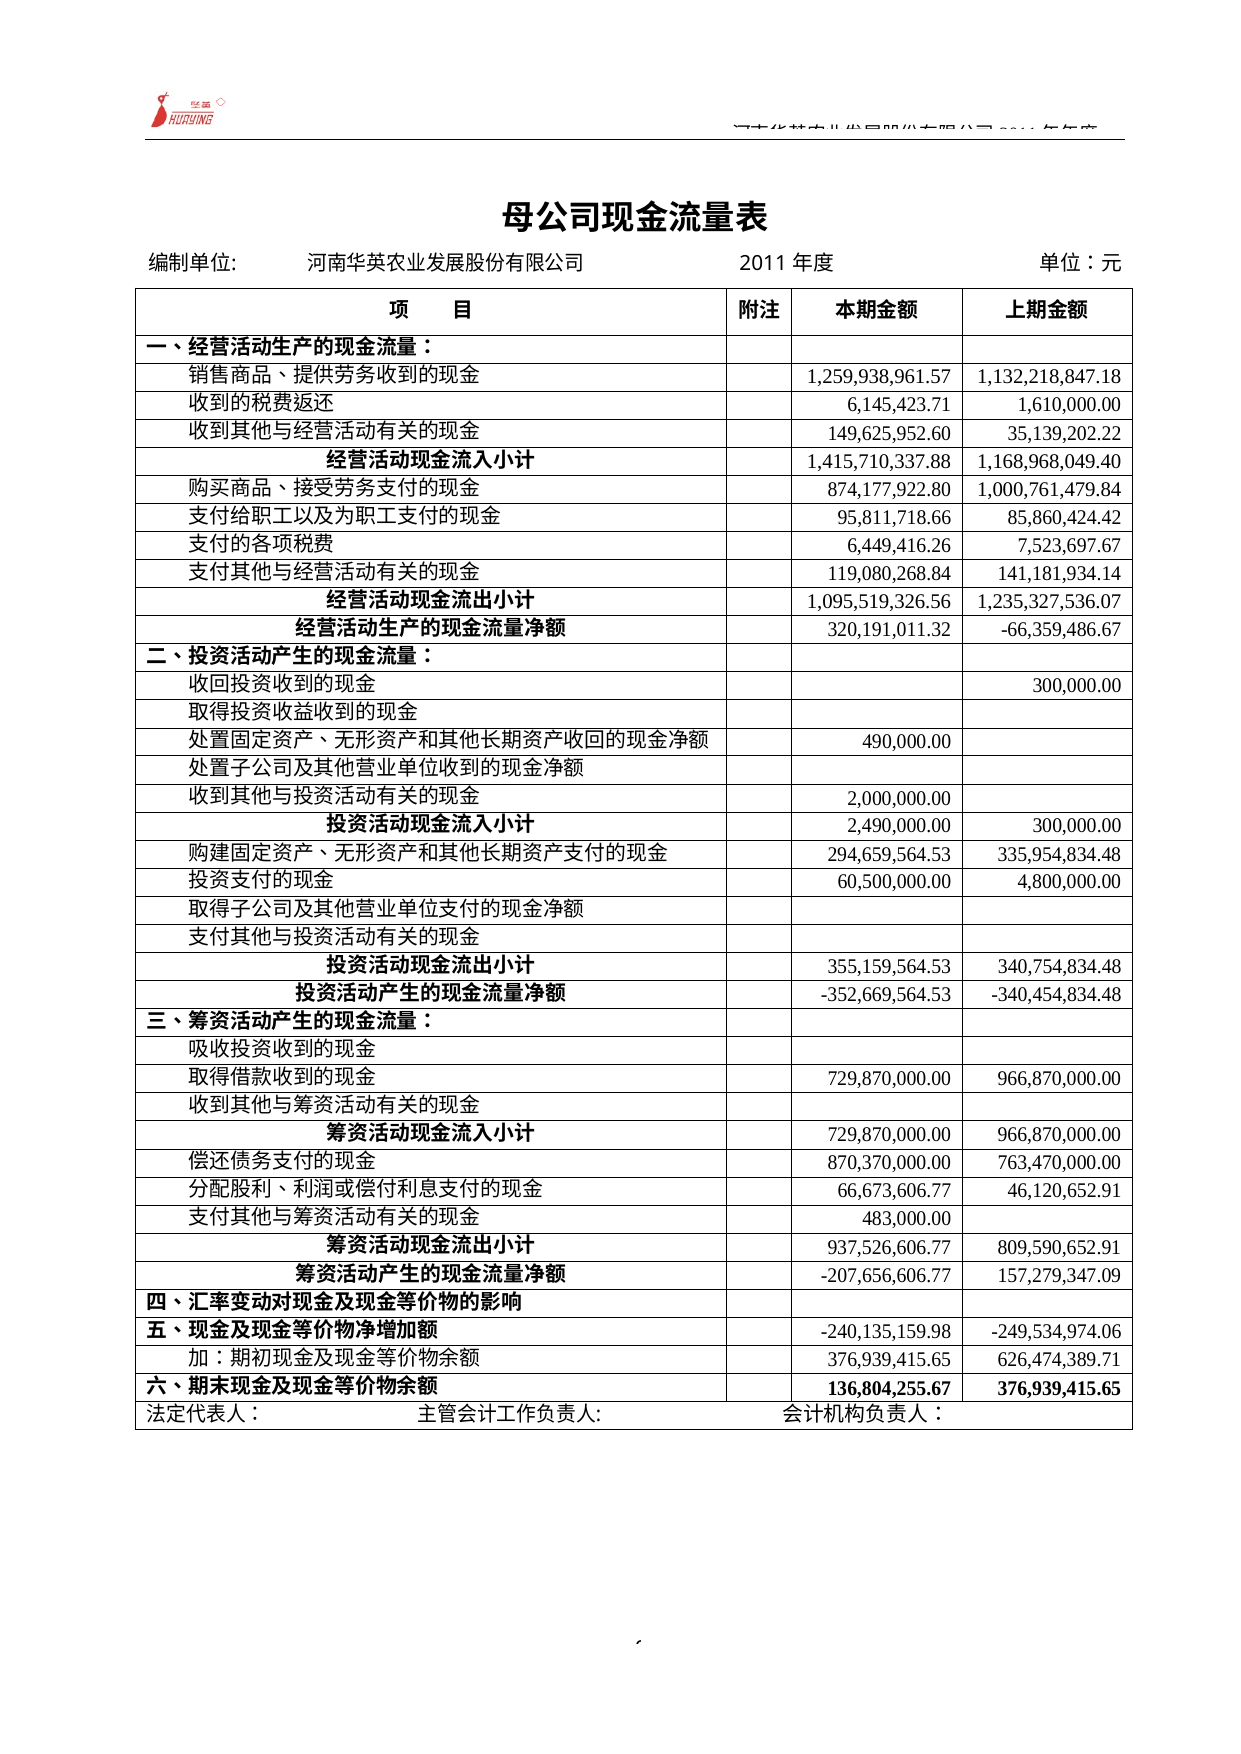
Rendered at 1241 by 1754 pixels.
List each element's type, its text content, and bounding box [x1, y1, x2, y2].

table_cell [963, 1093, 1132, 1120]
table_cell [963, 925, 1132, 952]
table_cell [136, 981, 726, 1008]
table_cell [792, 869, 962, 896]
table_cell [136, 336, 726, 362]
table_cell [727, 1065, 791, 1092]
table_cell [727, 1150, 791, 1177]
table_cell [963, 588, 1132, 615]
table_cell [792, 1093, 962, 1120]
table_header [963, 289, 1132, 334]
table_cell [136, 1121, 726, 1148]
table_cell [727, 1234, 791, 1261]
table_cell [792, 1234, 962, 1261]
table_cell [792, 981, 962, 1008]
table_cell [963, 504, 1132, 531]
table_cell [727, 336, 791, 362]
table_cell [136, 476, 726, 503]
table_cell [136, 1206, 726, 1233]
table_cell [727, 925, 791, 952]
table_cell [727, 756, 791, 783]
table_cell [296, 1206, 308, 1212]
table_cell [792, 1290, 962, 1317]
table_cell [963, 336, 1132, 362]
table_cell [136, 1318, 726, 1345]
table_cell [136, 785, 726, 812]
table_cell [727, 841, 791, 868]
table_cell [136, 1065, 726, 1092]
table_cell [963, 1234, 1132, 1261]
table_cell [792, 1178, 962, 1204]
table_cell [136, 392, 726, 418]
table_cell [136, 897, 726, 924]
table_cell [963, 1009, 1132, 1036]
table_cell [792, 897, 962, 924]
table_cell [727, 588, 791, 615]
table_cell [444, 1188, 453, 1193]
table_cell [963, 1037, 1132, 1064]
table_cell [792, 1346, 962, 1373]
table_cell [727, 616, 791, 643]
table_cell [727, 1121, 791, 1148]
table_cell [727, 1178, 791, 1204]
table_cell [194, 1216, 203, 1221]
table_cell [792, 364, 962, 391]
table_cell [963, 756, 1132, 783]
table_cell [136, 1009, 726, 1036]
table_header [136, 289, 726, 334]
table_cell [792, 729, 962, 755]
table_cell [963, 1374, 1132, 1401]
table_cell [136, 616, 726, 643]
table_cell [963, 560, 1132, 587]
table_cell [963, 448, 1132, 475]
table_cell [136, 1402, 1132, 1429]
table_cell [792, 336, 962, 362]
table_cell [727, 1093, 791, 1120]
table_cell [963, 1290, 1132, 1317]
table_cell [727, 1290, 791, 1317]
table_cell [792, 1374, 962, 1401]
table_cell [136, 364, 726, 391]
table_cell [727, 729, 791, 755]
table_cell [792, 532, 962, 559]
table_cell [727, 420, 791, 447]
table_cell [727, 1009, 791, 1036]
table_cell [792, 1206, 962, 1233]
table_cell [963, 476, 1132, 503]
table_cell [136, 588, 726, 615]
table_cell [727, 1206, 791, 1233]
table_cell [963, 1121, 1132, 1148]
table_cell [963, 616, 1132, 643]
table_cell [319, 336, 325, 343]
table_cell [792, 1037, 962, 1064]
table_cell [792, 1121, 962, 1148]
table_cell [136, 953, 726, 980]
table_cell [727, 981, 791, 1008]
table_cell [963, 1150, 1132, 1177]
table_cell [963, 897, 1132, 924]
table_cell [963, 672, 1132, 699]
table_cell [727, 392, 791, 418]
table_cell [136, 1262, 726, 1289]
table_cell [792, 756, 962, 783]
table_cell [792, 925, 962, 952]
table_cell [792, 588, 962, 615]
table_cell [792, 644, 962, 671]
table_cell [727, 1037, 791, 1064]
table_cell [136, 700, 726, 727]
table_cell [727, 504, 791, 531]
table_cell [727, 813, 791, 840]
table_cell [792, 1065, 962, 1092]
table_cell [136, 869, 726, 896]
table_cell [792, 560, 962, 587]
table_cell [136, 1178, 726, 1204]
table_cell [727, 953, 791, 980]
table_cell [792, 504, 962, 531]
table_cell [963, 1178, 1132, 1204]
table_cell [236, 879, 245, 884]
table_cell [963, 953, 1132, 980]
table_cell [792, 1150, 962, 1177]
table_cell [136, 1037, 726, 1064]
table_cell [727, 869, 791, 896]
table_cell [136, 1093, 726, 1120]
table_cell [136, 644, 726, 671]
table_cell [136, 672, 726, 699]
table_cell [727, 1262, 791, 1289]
subtitle 母公司现金流量表 [190, 193, 1080, 239]
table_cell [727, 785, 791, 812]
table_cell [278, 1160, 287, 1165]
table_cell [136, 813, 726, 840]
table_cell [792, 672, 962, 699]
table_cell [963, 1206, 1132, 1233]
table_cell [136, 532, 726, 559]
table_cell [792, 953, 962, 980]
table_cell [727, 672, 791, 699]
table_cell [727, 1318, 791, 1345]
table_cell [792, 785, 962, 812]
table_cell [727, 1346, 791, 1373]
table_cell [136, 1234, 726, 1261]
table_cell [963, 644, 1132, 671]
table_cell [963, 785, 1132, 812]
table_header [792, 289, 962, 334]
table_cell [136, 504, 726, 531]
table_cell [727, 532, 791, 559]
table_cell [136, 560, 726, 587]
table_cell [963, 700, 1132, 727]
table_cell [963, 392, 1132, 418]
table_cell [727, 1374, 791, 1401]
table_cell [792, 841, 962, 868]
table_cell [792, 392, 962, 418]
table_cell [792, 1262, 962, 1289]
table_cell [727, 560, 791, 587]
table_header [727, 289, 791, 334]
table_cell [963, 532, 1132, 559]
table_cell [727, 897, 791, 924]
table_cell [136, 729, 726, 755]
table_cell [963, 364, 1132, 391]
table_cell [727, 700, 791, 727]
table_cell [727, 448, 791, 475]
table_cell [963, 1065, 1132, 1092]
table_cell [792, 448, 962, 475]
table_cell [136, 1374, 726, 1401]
picture [148, 88, 217, 131]
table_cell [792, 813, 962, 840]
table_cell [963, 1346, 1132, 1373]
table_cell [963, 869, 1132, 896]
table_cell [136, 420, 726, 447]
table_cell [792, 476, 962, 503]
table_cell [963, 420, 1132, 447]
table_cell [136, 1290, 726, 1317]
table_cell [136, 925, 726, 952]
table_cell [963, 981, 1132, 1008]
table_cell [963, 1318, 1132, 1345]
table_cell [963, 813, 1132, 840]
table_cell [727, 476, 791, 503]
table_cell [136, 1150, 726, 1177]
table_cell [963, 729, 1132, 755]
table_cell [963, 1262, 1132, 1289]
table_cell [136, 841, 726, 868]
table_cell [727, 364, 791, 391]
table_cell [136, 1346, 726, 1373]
text 编制单位: 河南华英农业发展股份有限公司 2011 年度 单位：元 [125, 248, 1145, 277]
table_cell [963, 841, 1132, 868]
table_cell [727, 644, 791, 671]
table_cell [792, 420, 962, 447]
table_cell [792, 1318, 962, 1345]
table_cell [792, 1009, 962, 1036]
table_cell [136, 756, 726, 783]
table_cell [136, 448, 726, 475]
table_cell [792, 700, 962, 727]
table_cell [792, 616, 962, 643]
